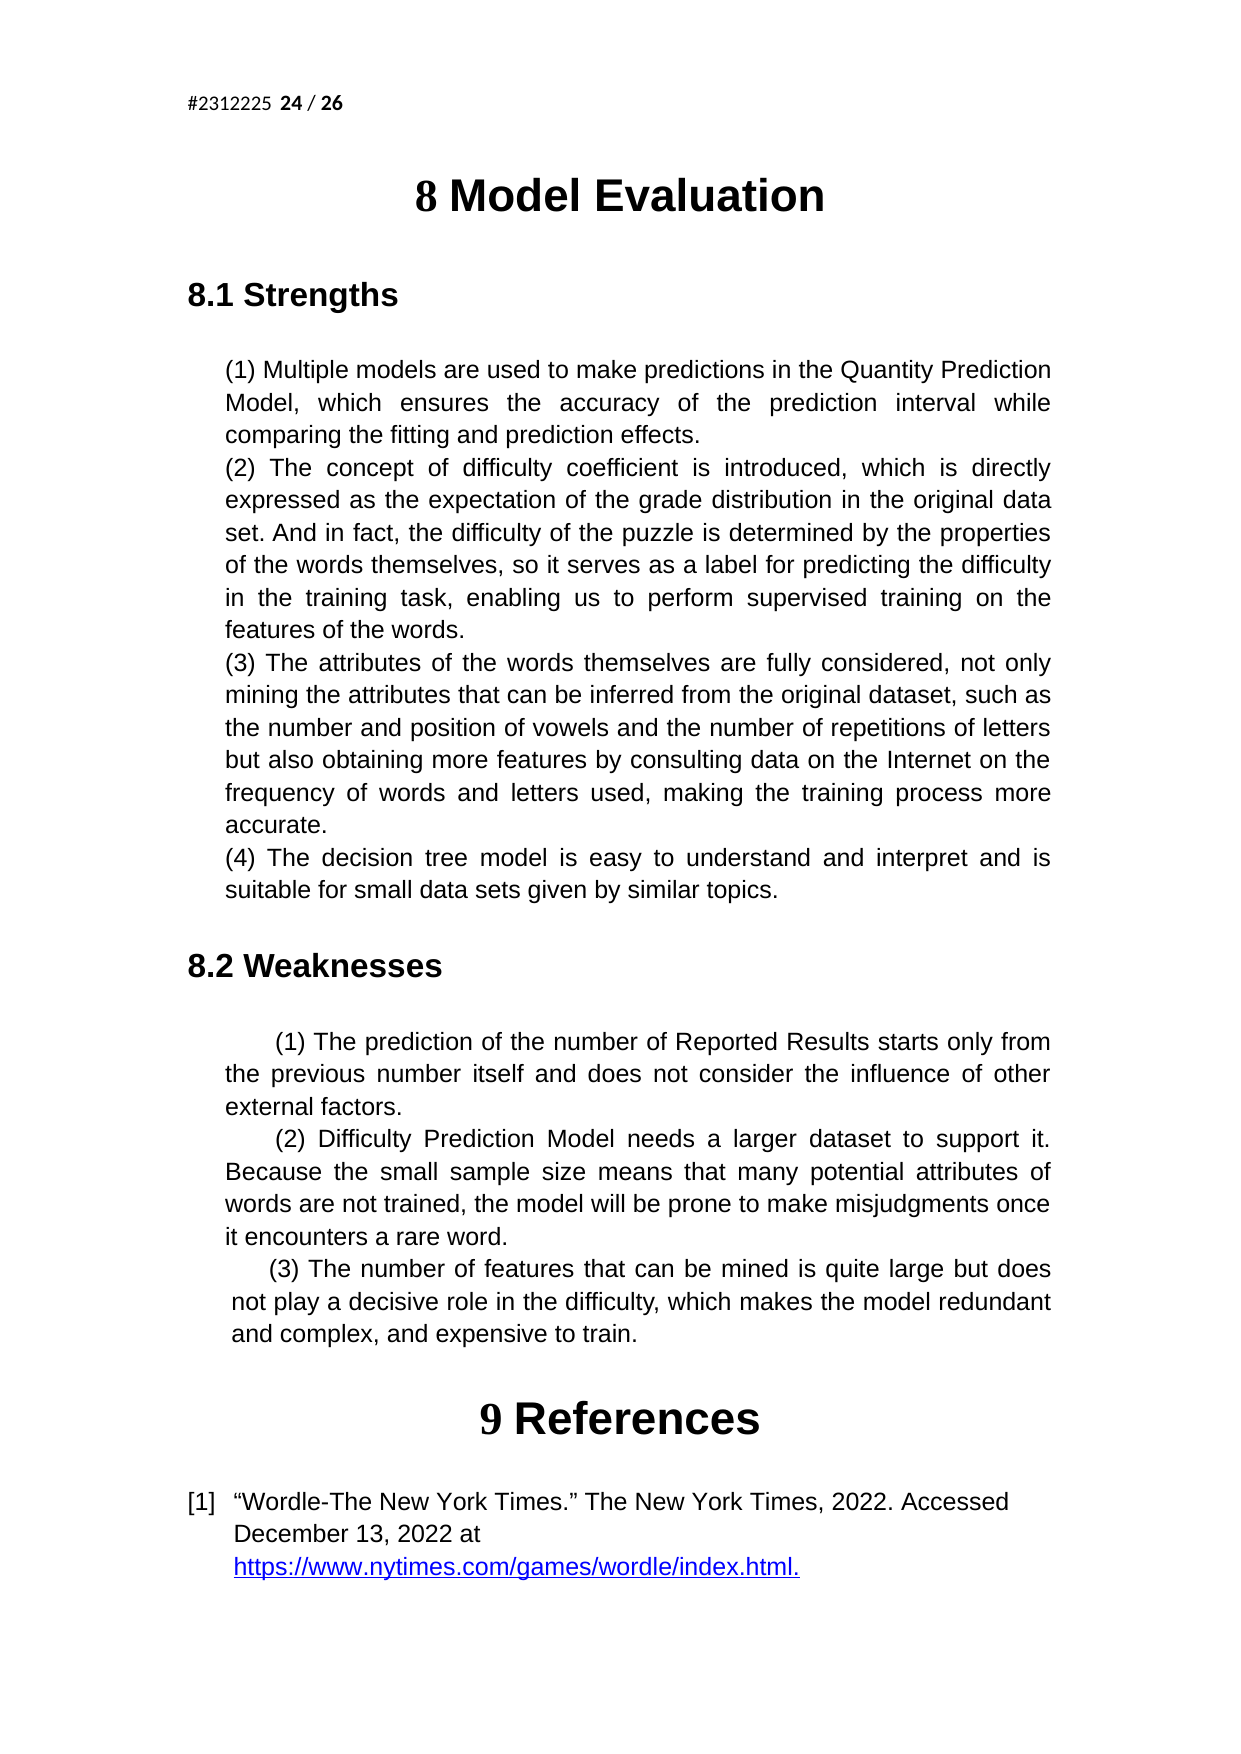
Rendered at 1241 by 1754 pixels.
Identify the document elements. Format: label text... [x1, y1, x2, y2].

list (4) The decision tree model is easy to understand and interpret and is suitable for small data sets given by similar topics. [225, 841, 1053, 906]
subtitle Strengths [187, 261, 1053, 326]
list (1) The prediction of the number of Reported Results starts only from the previous number itself and does not consider the influence of other external factors. [225, 1025, 1053, 1123]
list (2) Difficulty Prediction Model needs a larger dataset to support it. Because the small sample size means that many potential attributes of words are not trained, the model will be prone to make misjudgments once it encounters a rare word. [225, 1123, 1053, 1253]
subtitle Model Evaluation [187, 162, 1053, 227]
subtitle Weaknesses [187, 933, 1053, 998]
list (3) The attributes of the words themselves are fully considered, not only mining the attributes that can be inferred from the original dataset, such as the number and position of vowels and the number of repetitions of letters but also obtaining more features by consulting data on the Internet on the frequency of words and letters used, making the training process more accurate. [225, 646, 1053, 841]
list (1) Multiple models are used to make predictions in the Quantity Prediction Model, which ensures the accuracy of the prediction interval while comparing the fitting and prediction effects. [225, 353, 1053, 451]
subtitle References [187, 1386, 1053, 1451]
list (2) The concept of difficulty coefficient is introduced, which is directly expressed as the expectation of the grade distribution in the original data set. And in fact, the difficulty of the puzzle is determined by the properties of the words themselves, so it serves as a label for predicting the difficulty in the training task, enabling us to perform supervised training on the features of the words. [225, 451, 1053, 646]
list “Wordle-The New York Times.” The New York Times, 2022. Accessed December 13, 2022 at https://www.nytimes.com/games/wordle/index.html. [187, 1485, 1053, 1582]
list (3) The number of features that can be mined is quite large but does not play a decisive role in the difficulty, which makes the model redundant and complex, and expensive to train. [231, 1253, 1053, 1350]
